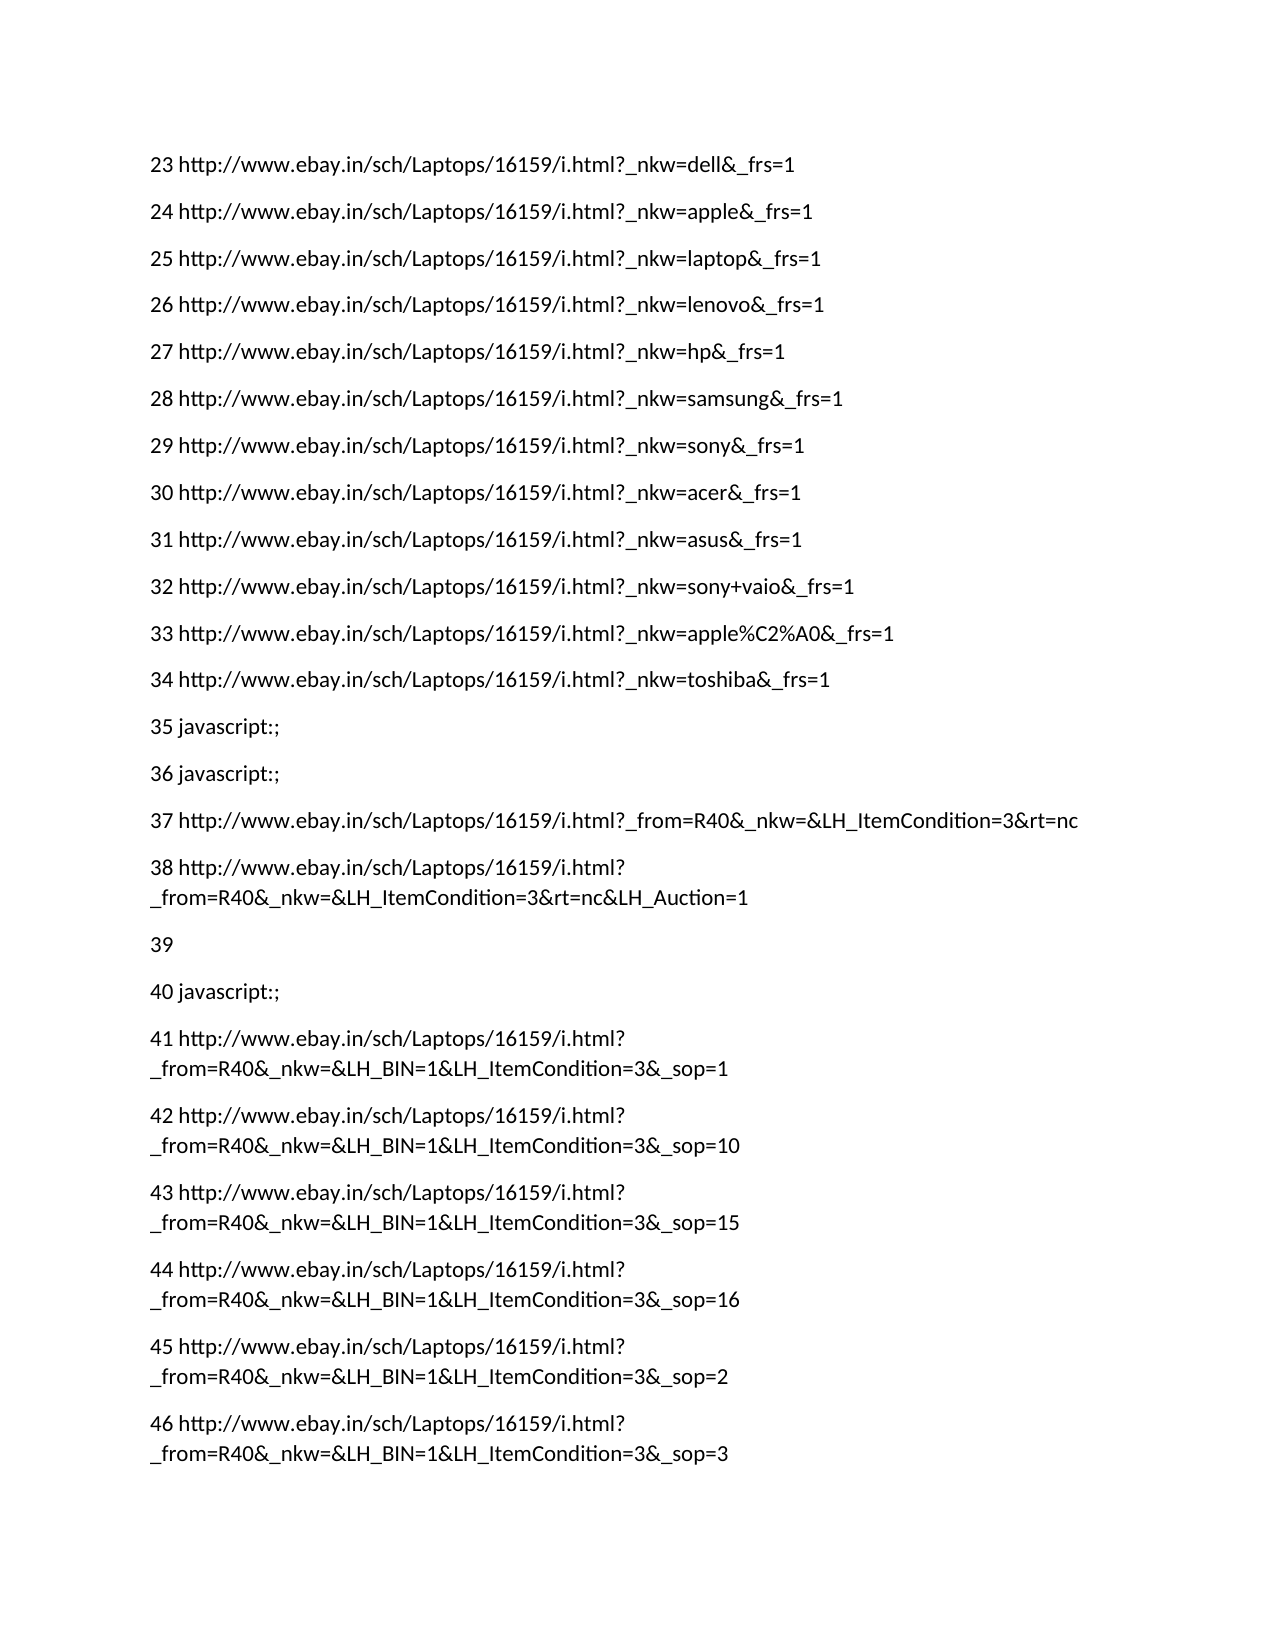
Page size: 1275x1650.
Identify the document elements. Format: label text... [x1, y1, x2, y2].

text 43 http://www.ebay.in/sch/Laptops/16159/i.html?_from=R40&_nkw=&LH_BIN=1&LH_ItemCondition=3&_sop=15 [150, 1178, 1125, 1236]
text 31 http://www.ebay.in/sch/Laptops/16159/i.html?_nkw=asus&_frs=1 [150, 525, 1125, 553]
text 26 http://www.ebay.in/sch/Laptops/16159/i.html?_nkw=lenovo&_frs=1 [150, 291, 1125, 319]
text 40 javascript:; [150, 977, 1125, 1005]
text 46 http://www.ebay.in/sch/Laptops/16159/i.html?_from=R40&_nkw=&LH_BIN=1&LH_ItemCondition=3&_sop=3 [150, 1409, 1125, 1468]
text 27 http://www.ebay.in/sch/Laptops/16159/i.html?_nkw=hp&_frs=1 [150, 337, 1125, 366]
text 35 javascript:; [150, 712, 1125, 741]
text 42 http://www.ebay.in/sch/Laptops/16159/i.html?_from=R40&_nkw=&LH_BIN=1&LH_ItemCondition=3&_sop=10 [150, 1101, 1125, 1159]
text 33 http://www.ebay.in/sch/Laptops/16159/i.html?_nkw=apple%C2%A0&_frs=1 [150, 619, 1125, 647]
text 30 http://www.ebay.in/sch/Laptops/16159/i.html?_nkw=acer&_frs=1 [150, 478, 1125, 506]
text 39 [150, 930, 1125, 958]
text 32 http://www.ebay.in/sch/Laptops/16159/i.html?_nkw=sony+vaio&_frs=1 [150, 572, 1125, 600]
text 45 http://www.ebay.in/sch/Laptops/16159/i.html?_from=R40&_nkw=&LH_BIN=1&LH_ItemCondition=3&_sop=2 [150, 1332, 1125, 1391]
text 23 http://www.ebay.in/sch/Laptops/16159/i.html?_nkw=dell&_frs=1 [150, 150, 1125, 178]
text 24 http://www.ebay.in/sch/Laptops/16159/i.html?_nkw=apple&_frs=1 [150, 197, 1125, 225]
text 37 http://www.ebay.in/sch/Laptops/16159/i.html?_from=R40&_nkw=&LH_ItemCondition=3&rt=nc [150, 806, 1125, 834]
text 34 http://www.ebay.in/sch/Laptops/16159/i.html?_nkw=toshiba&_frs=1 [150, 666, 1125, 694]
text 29 http://www.ebay.in/sch/Laptops/16159/i.html?_nkw=sony&_frs=1 [150, 431, 1125, 459]
text 36 javascript:; [150, 759, 1125, 787]
text 41 http://www.ebay.in/sch/Laptops/16159/i.html?_from=R40&_nkw=&LH_BIN=1&LH_ItemCondition=3&_sop=1 [150, 1024, 1125, 1082]
text 25 http://www.ebay.in/sch/Laptops/16159/i.html?_nkw=laptop&_frs=1 [150, 244, 1125, 272]
text 28 http://www.ebay.in/sch/Laptops/16159/i.html?_nkw=samsung&_frs=1 [150, 384, 1125, 412]
text 38 http://www.ebay.in/sch/Laptops/16159/i.html?_from=R40&_nkw=&LH_ItemCondition=3&rt=nc&LH_Auction=1 [150, 853, 1125, 911]
text 44 http://www.ebay.in/sch/Laptops/16159/i.html?_from=R40&_nkw=&LH_BIN=1&LH_ItemCondition=3&_sop=16 [150, 1255, 1125, 1313]
